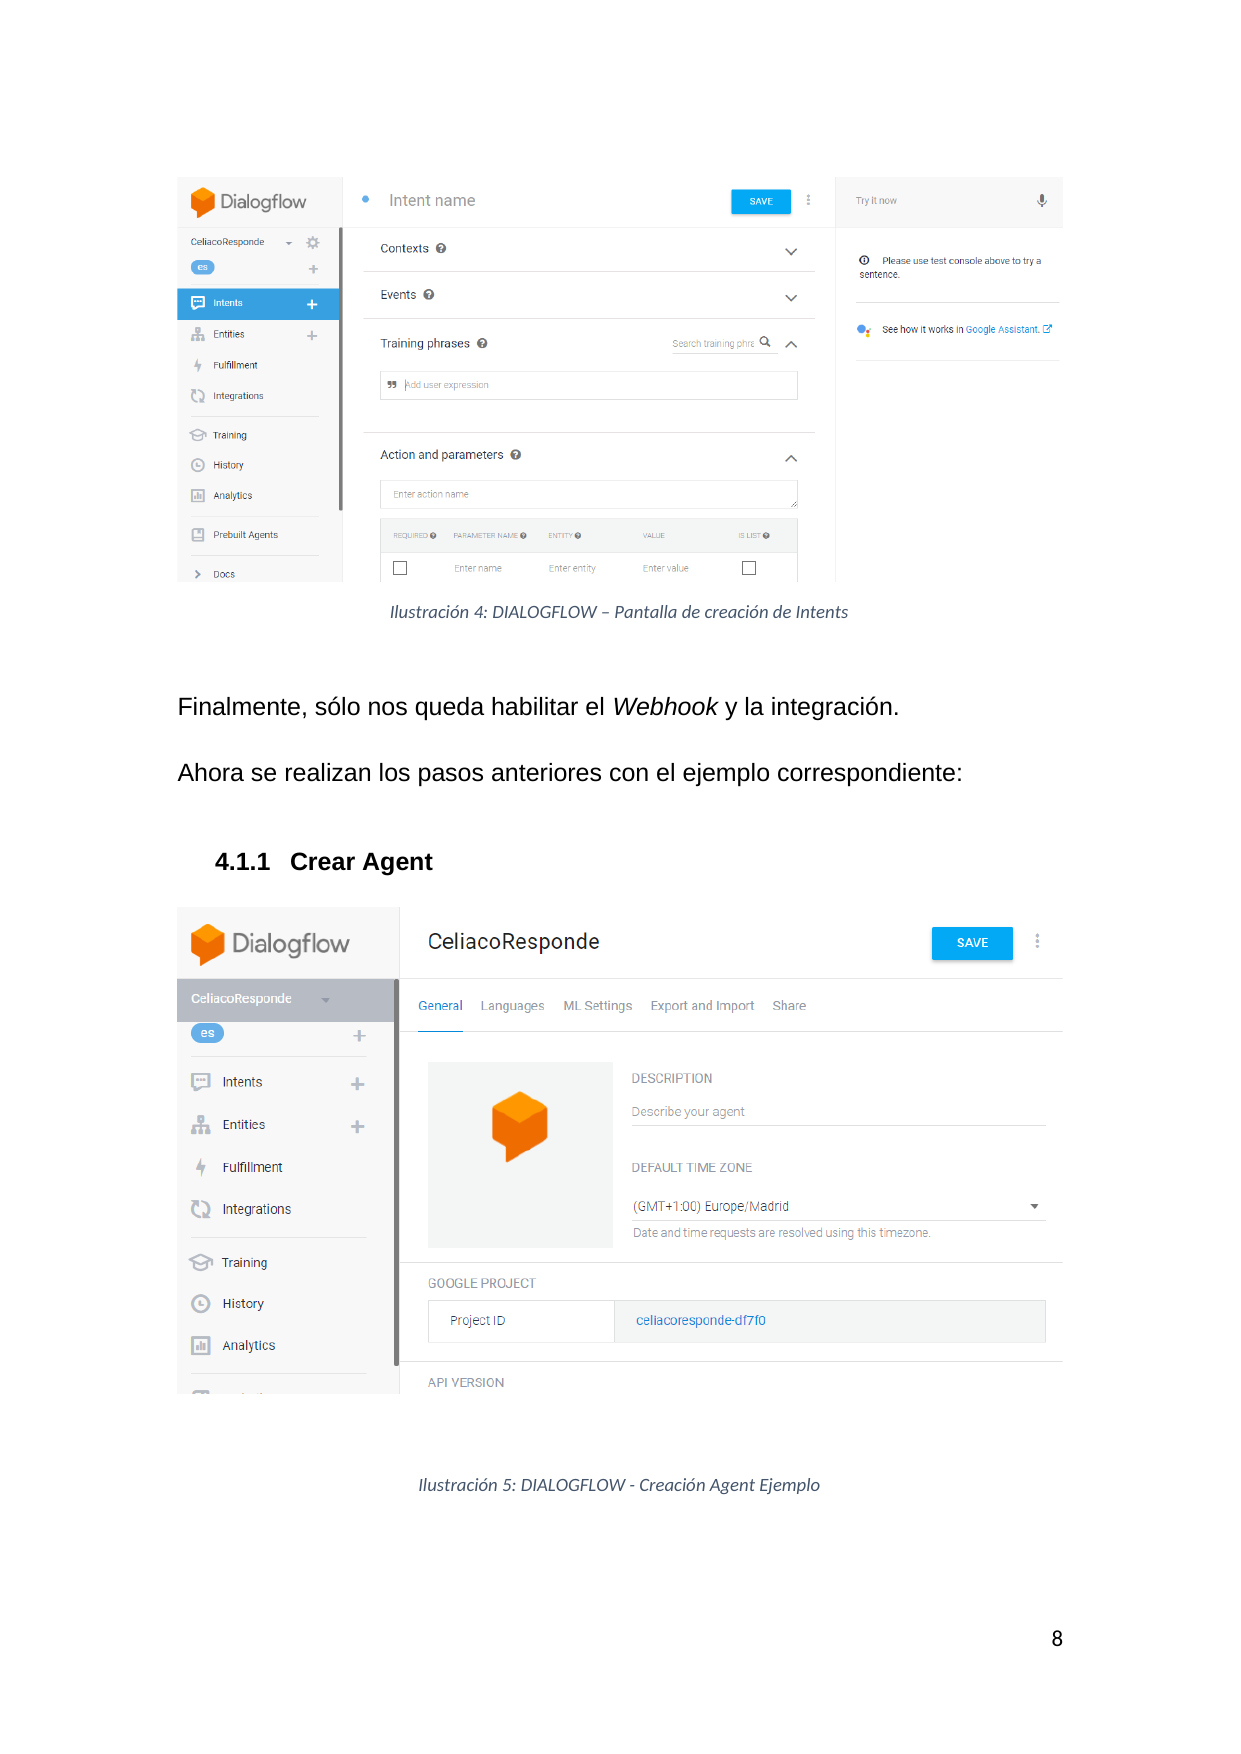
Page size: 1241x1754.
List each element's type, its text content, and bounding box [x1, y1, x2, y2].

text Ahora se realizan los pasos anteriores con el ejemplo correspondiente: [177, 758, 1063, 787]
text Finalmente, sólo nos queda habilitar el Webhook y la integración. [177, 692, 1063, 720]
picture [177, 907, 1063, 1394]
picture [177, 177, 1063, 582]
text Crear Agent [215, 847, 1063, 876]
